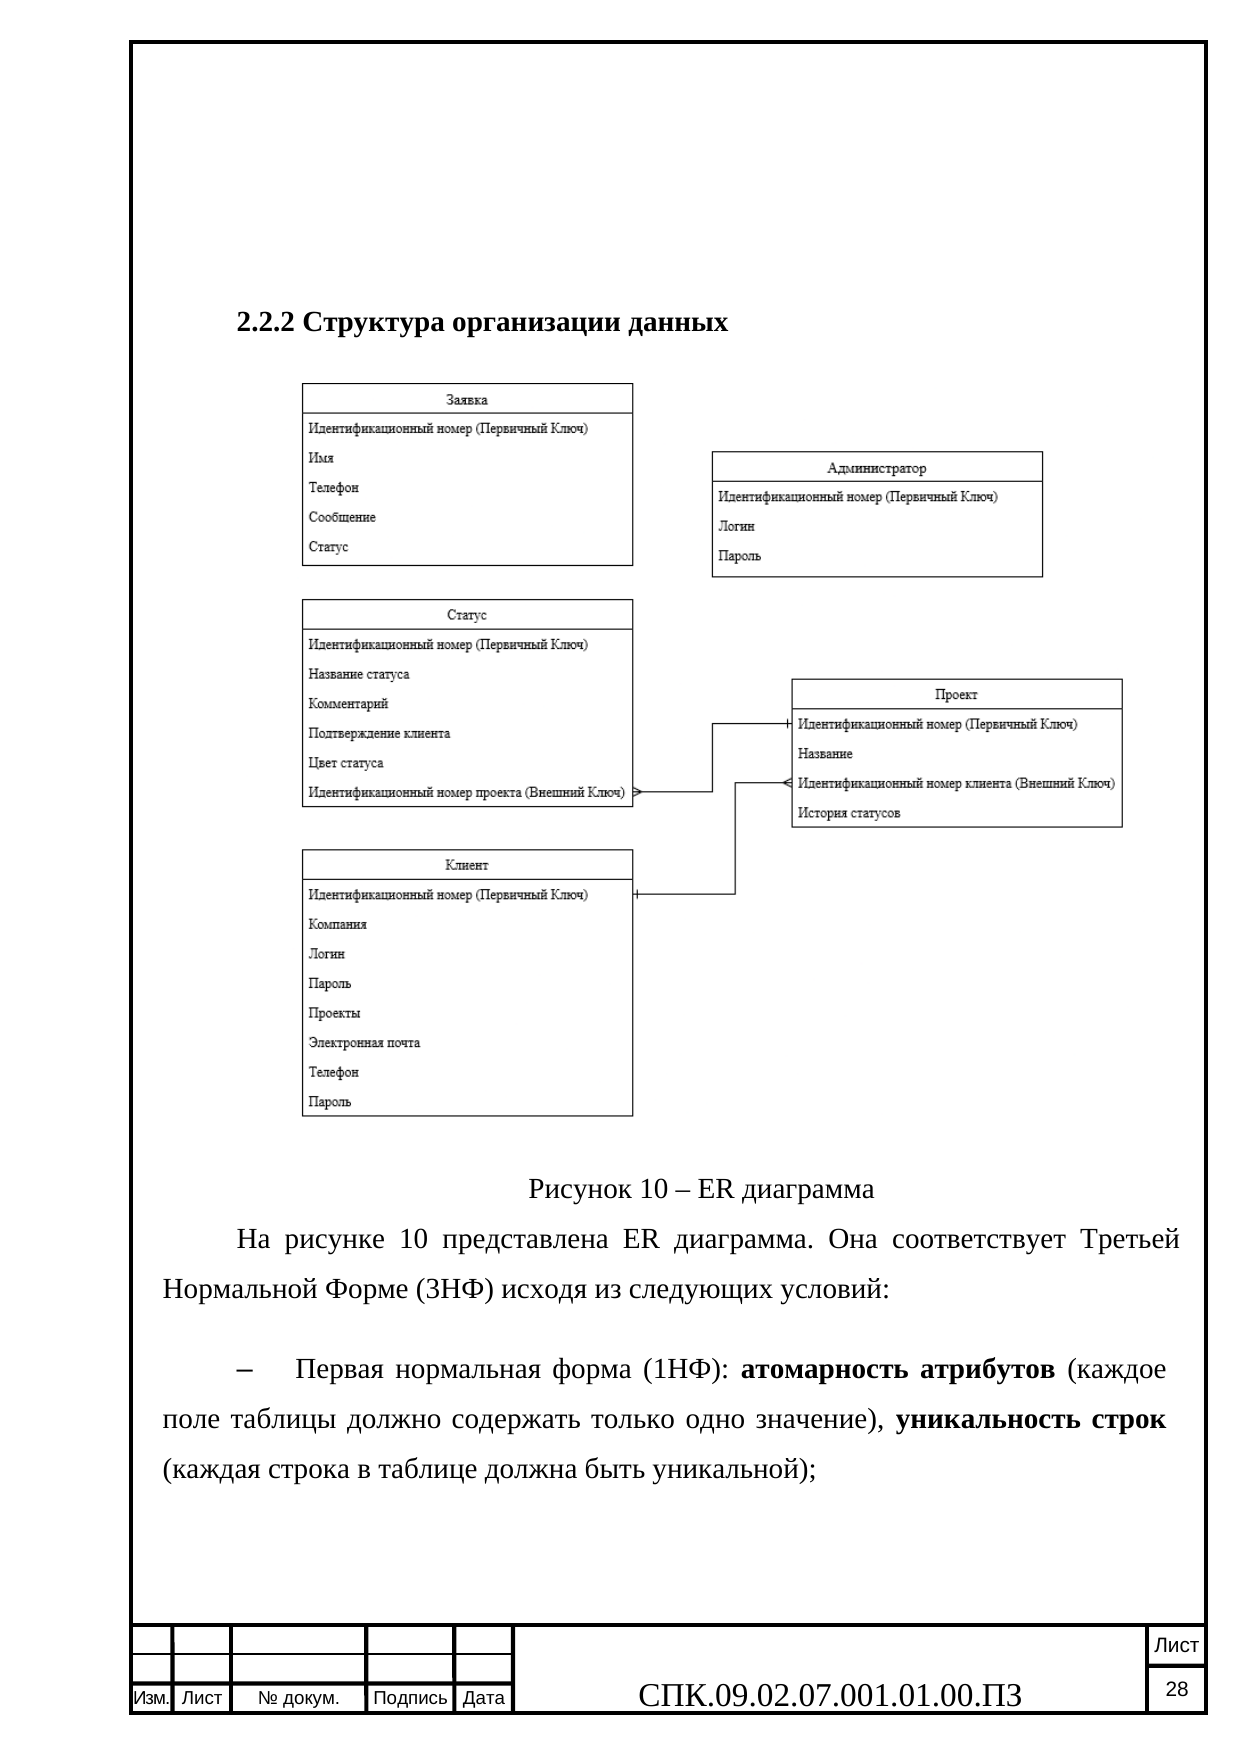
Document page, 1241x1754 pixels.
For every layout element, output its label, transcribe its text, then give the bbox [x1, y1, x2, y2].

text На рисунке 10 представлена ER диаграмма. Она соответствует Третьей Нормальной Форме (3НФ) исходя из следующих условий: [162, 1221, 1181, 1305]
text Первая нормальная форма (1НФ): атомарность атрибутов (каждое поле таблицы должно содержать только одно значение), уникальность строк (каждая строка в таблице должна быть уникальной); [162, 1351, 1166, 1485]
picture [244, 383, 1173, 1120]
text 2.2.2 Структура организации данных [162, 304, 1181, 337]
subtitle Рисунок 10 – ER диаграмма [222, 1171, 1181, 1204]
